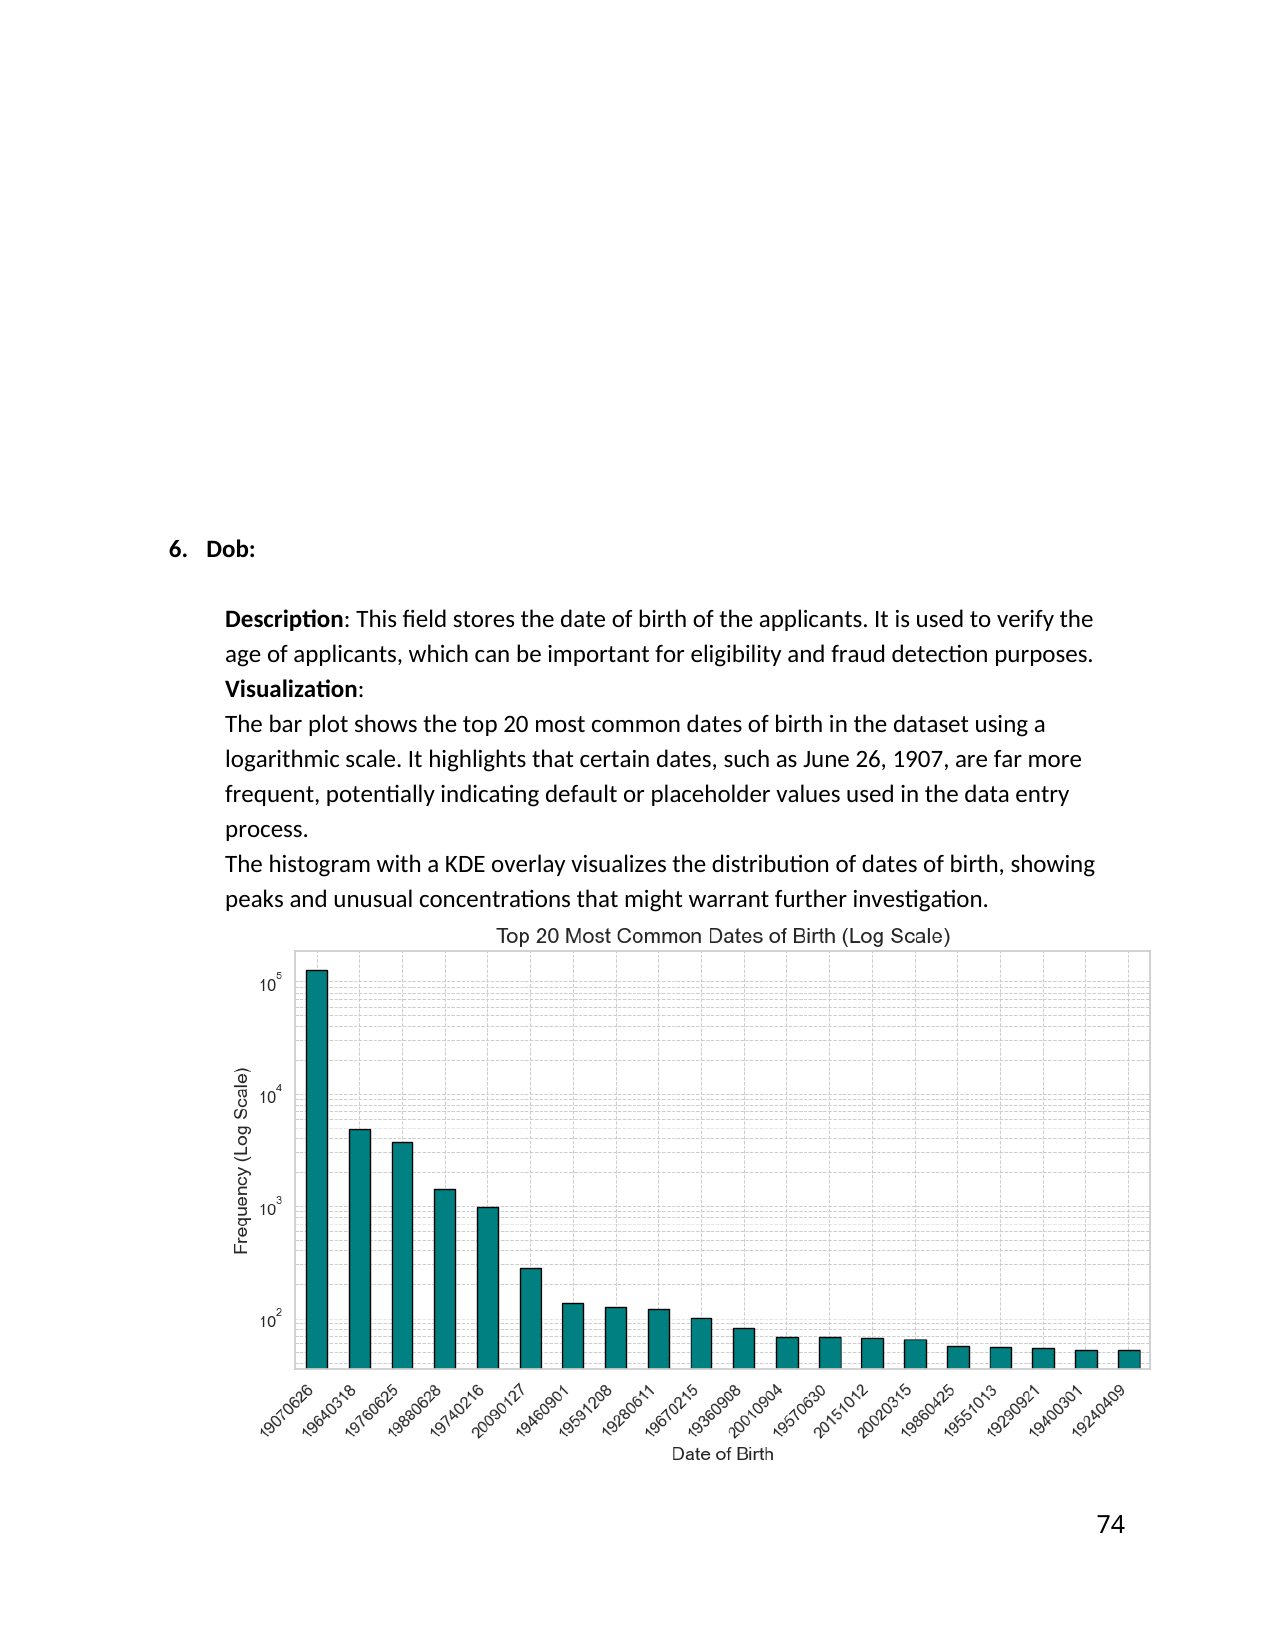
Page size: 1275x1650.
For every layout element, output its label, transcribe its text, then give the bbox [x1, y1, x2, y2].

text Visualization: [225, 673, 1125, 704]
picture [225, 918, 1159, 1473]
text The histogram with a KDE overlay visualizes the distribution of dates of birth, showing peaks and unusual concentrations that might warrant further investigation. [225, 848, 1125, 914]
text The bar plot shows the top 20 most common dates of birth in the dataset using a logarithmic scale. It highlights that certain dates, such as June 26, 1907, are far more frequent, potentially indicating default or placeholder values used in the data entry process. [225, 708, 1125, 844]
text Description: This field stores the date of birth of the applicants. It is used to verify the age of applicants, which can be important for eligibility and fraud detection purposes. [225, 603, 1125, 669]
list Dob: [169, 533, 1125, 564]
